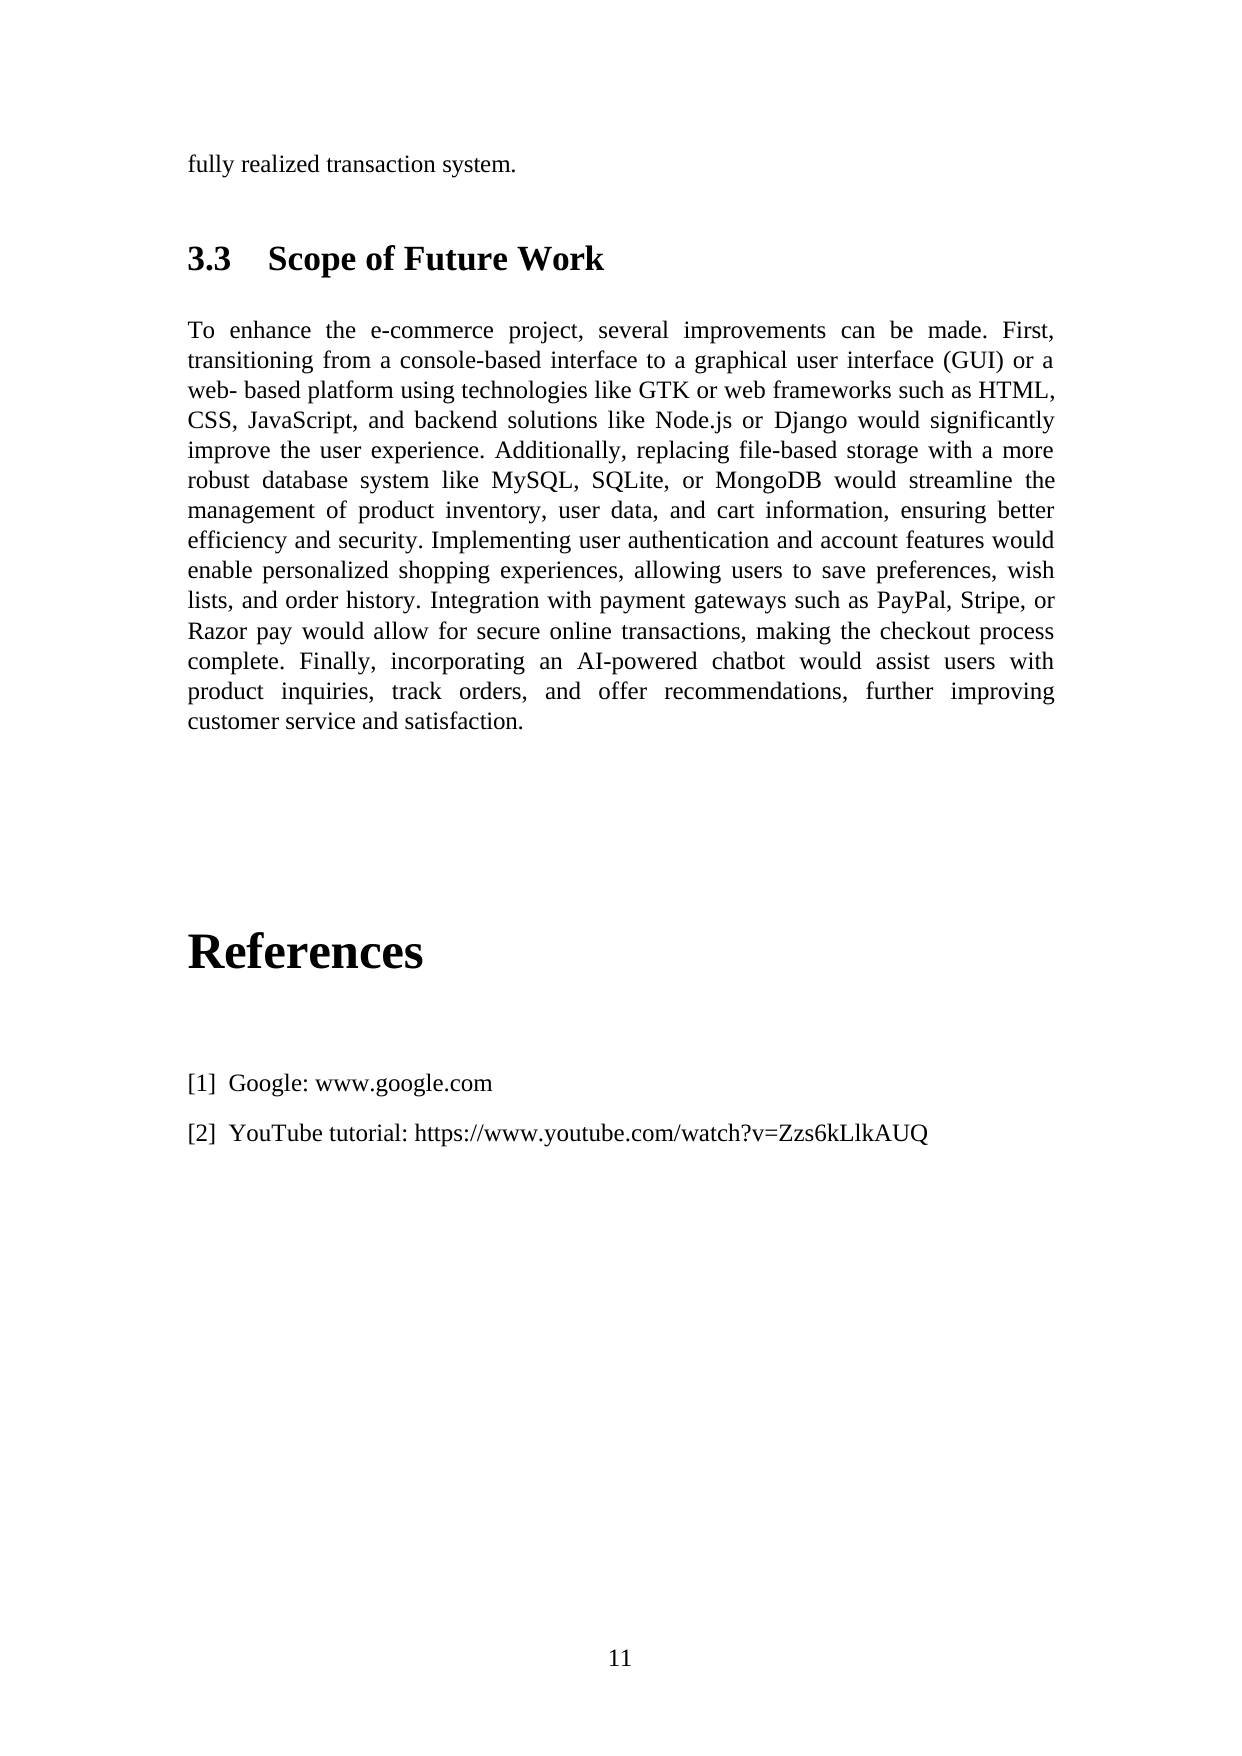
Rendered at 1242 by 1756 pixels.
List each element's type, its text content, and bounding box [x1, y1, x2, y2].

text To enhance the e-commerce project, several improvements can be made. First, transitioning from a console-based interface to a graphical user interface (GUI) or a web- based platform using technologies like GTK or web frameworks such as HTML, CSS, JavaScript, and backend solutions like Node.js or Django would significantly improve the user experience. Additionally, replacing file-based storage with a more robust database system like MySQL, SQLite, or MongoDB would streamline the management of product inventory, user data, and cart information, ensuring better efficiency and security. Implementing user authentication and account features would enable personalized shopping experiences, allowing users to save preferences, wish lists, and order history. Integration with payment gateways such as PayPal, Stripe, or Razor pay would allow for secure online transactions, making the checkout process complete. Finally, incorporating an AI-powered chatbot would assist users with product inquiries, track orders, and offer recommendations, further improving customer service and satisfaction. [187, 315, 1055, 735]
text References [187, 921, 1109, 979]
list YouTube tutorial: https://www.youtube.com/watch?v=Zzs6kLlkAUQ [187, 1119, 1055, 1146]
text fully realized transaction system. [187, 149, 1109, 178]
list Google: www.google.com [187, 1068, 1055, 1097]
subtitle Scope of Future Work [187, 237, 1109, 278]
